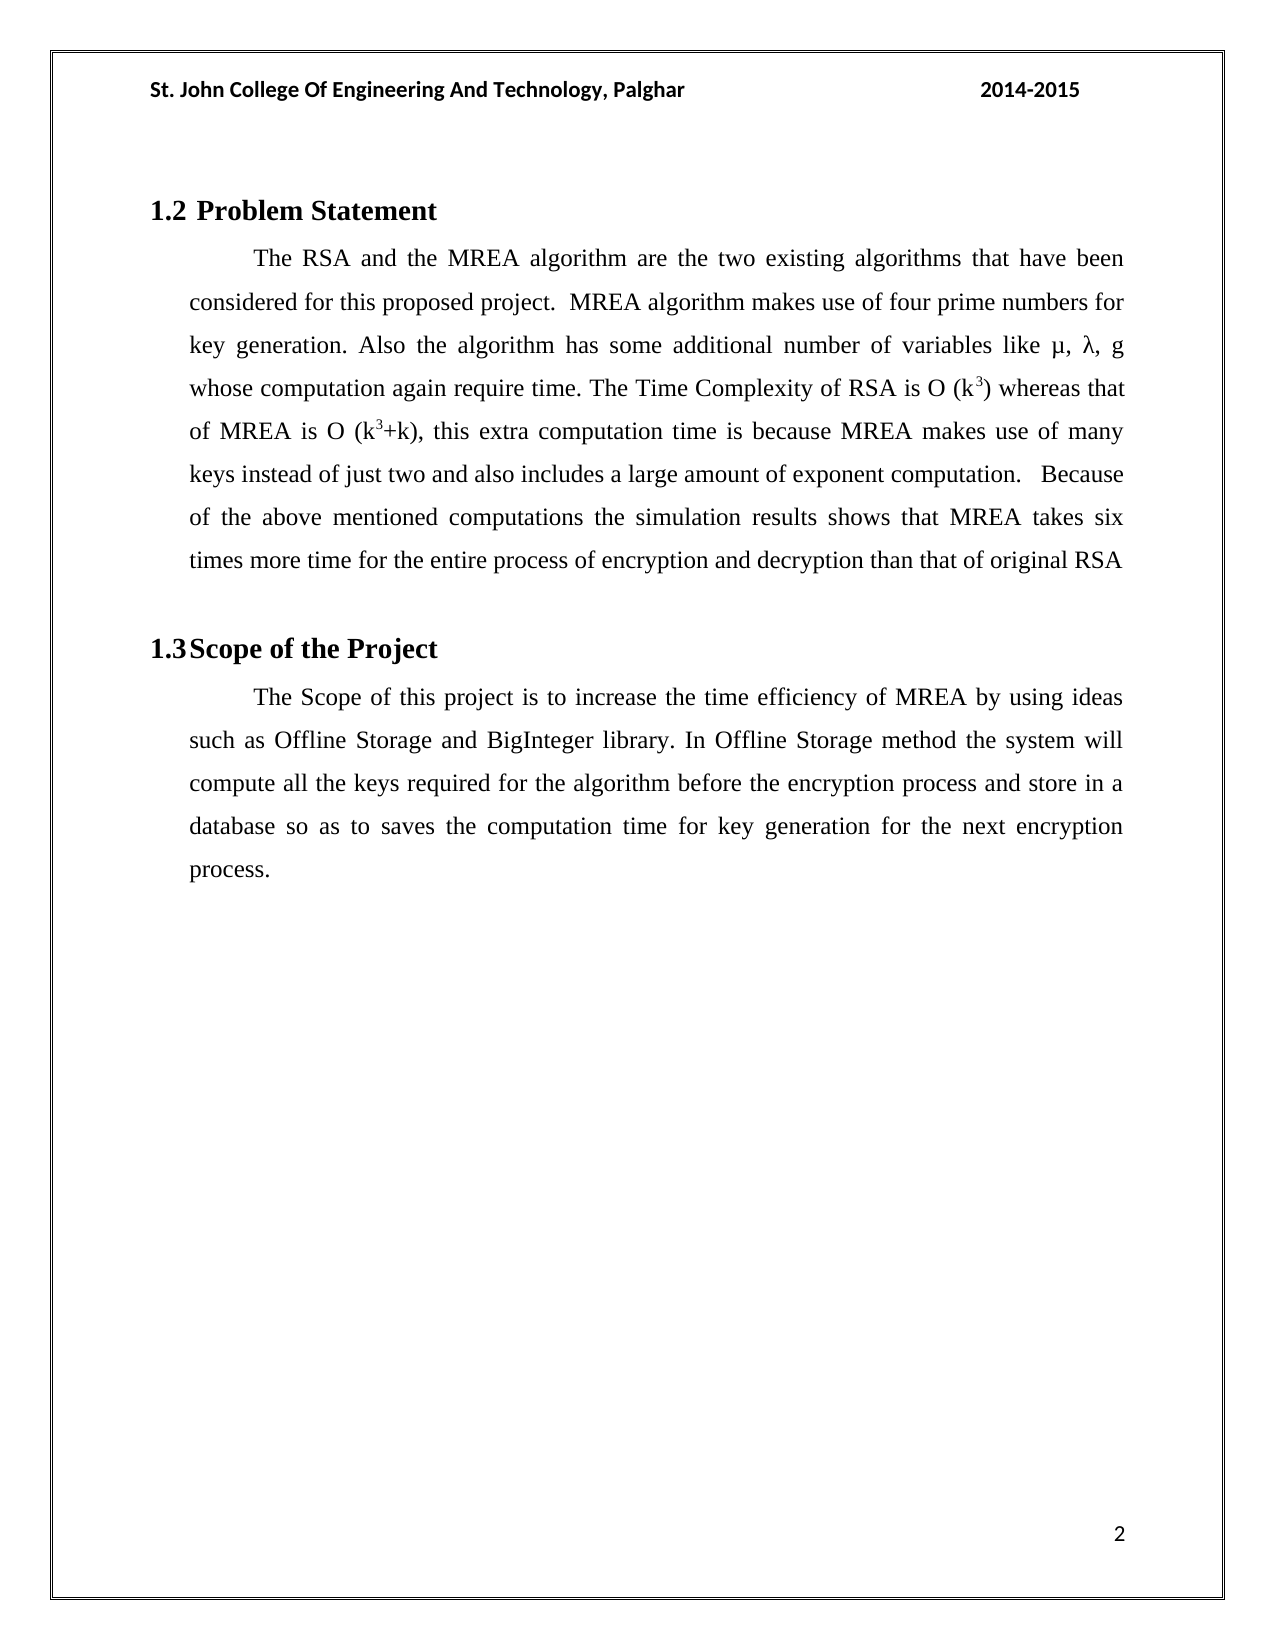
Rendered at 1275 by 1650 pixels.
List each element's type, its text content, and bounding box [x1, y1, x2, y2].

list The RSA and the MREA algorithm are the two existing algorithms that have been considered for this proposed project. MREA algorithm makes use of four prime numbers for key generation. Also the algorithm has some additional number of variables like µ, λ, g whose computation again require time. The Time Complexity of RSA is O (k3) whereas that of MREA is O (k3+k), this extra computation time is because MREA makes use of many keys instead of just two and also includes a large amount of exponent computation. Because of the above mentioned computations the simulation results shows that MREA takes six times more time for the entire process of encryption and decryption than that of original RSA [189, 243, 1125, 574]
list Problem Statement [150, 193, 1125, 227]
list Scope of the Project [150, 632, 1125, 665]
list The Scope of this project is to increase the time efficiency of MREA by using ideas such as Offline Storage and BigInteger library. In Offline Storage method the system will compute all the keys required for the algorithm before the encryption process and store in a database so as to saves the computation time for key generation for the next encryption process. [189, 682, 1125, 883]
